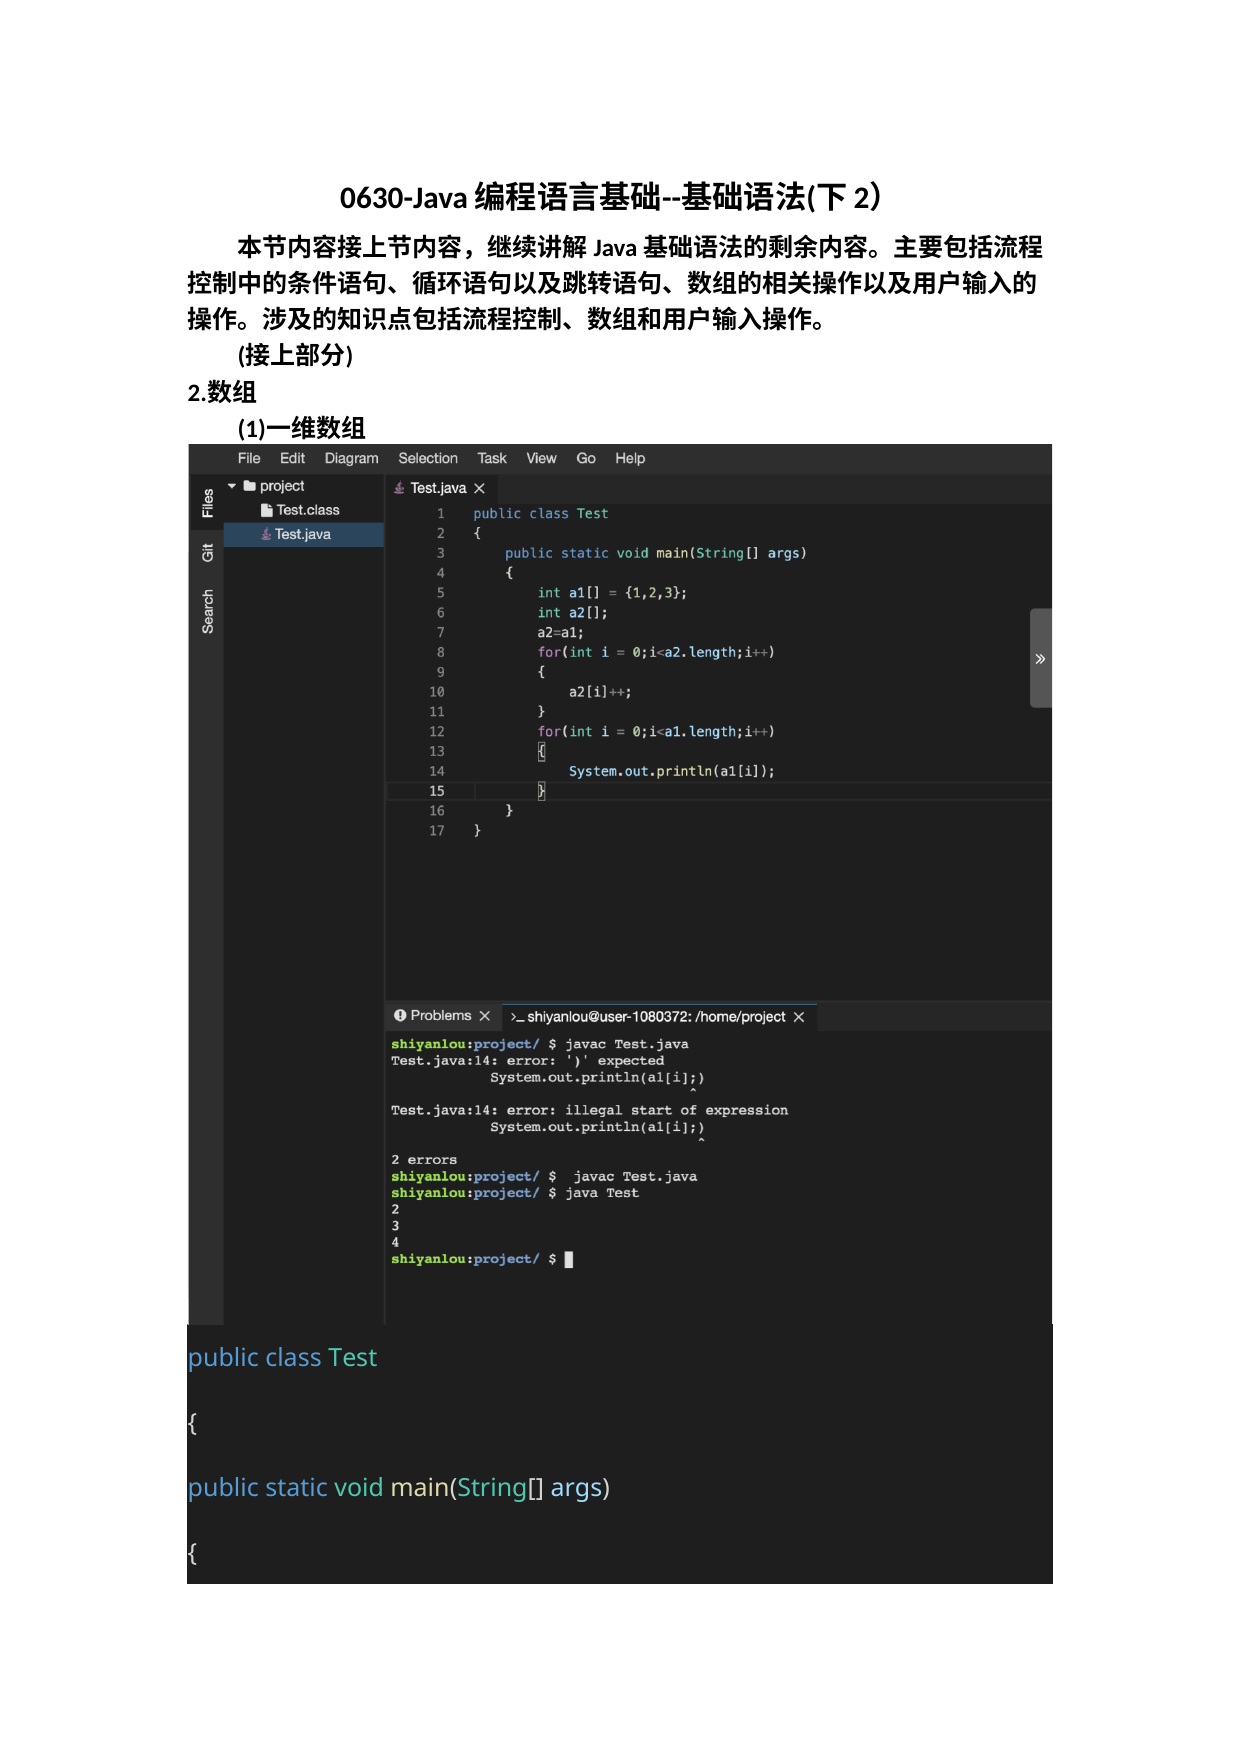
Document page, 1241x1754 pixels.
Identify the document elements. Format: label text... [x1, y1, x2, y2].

text { [187, 1519, 1053, 1584]
text public class Test [187, 1325, 1053, 1389]
text 0630-Java编程语言基础--基础语法(下2） [187, 162, 1053, 227]
text (接上部分) [187, 336, 1053, 372]
list 2.数组 [187, 372, 1053, 408]
picture [187, 444, 1053, 1325]
text public static void main(String[] args) [187, 1454, 1053, 1519]
text (1)一维数组 [187, 408, 1053, 444]
text { [187, 1389, 1053, 1454]
text 本节内容接上节内容，继续讲解 Java 基础语法的剩余内容。主要包括流程控制中的条件语句、循环语句以及跳转语句、数组的相关操作以及用户输入的操作。涉及的知识点包括流程控制、数组和用户输入操作。 [187, 227, 1053, 336]
